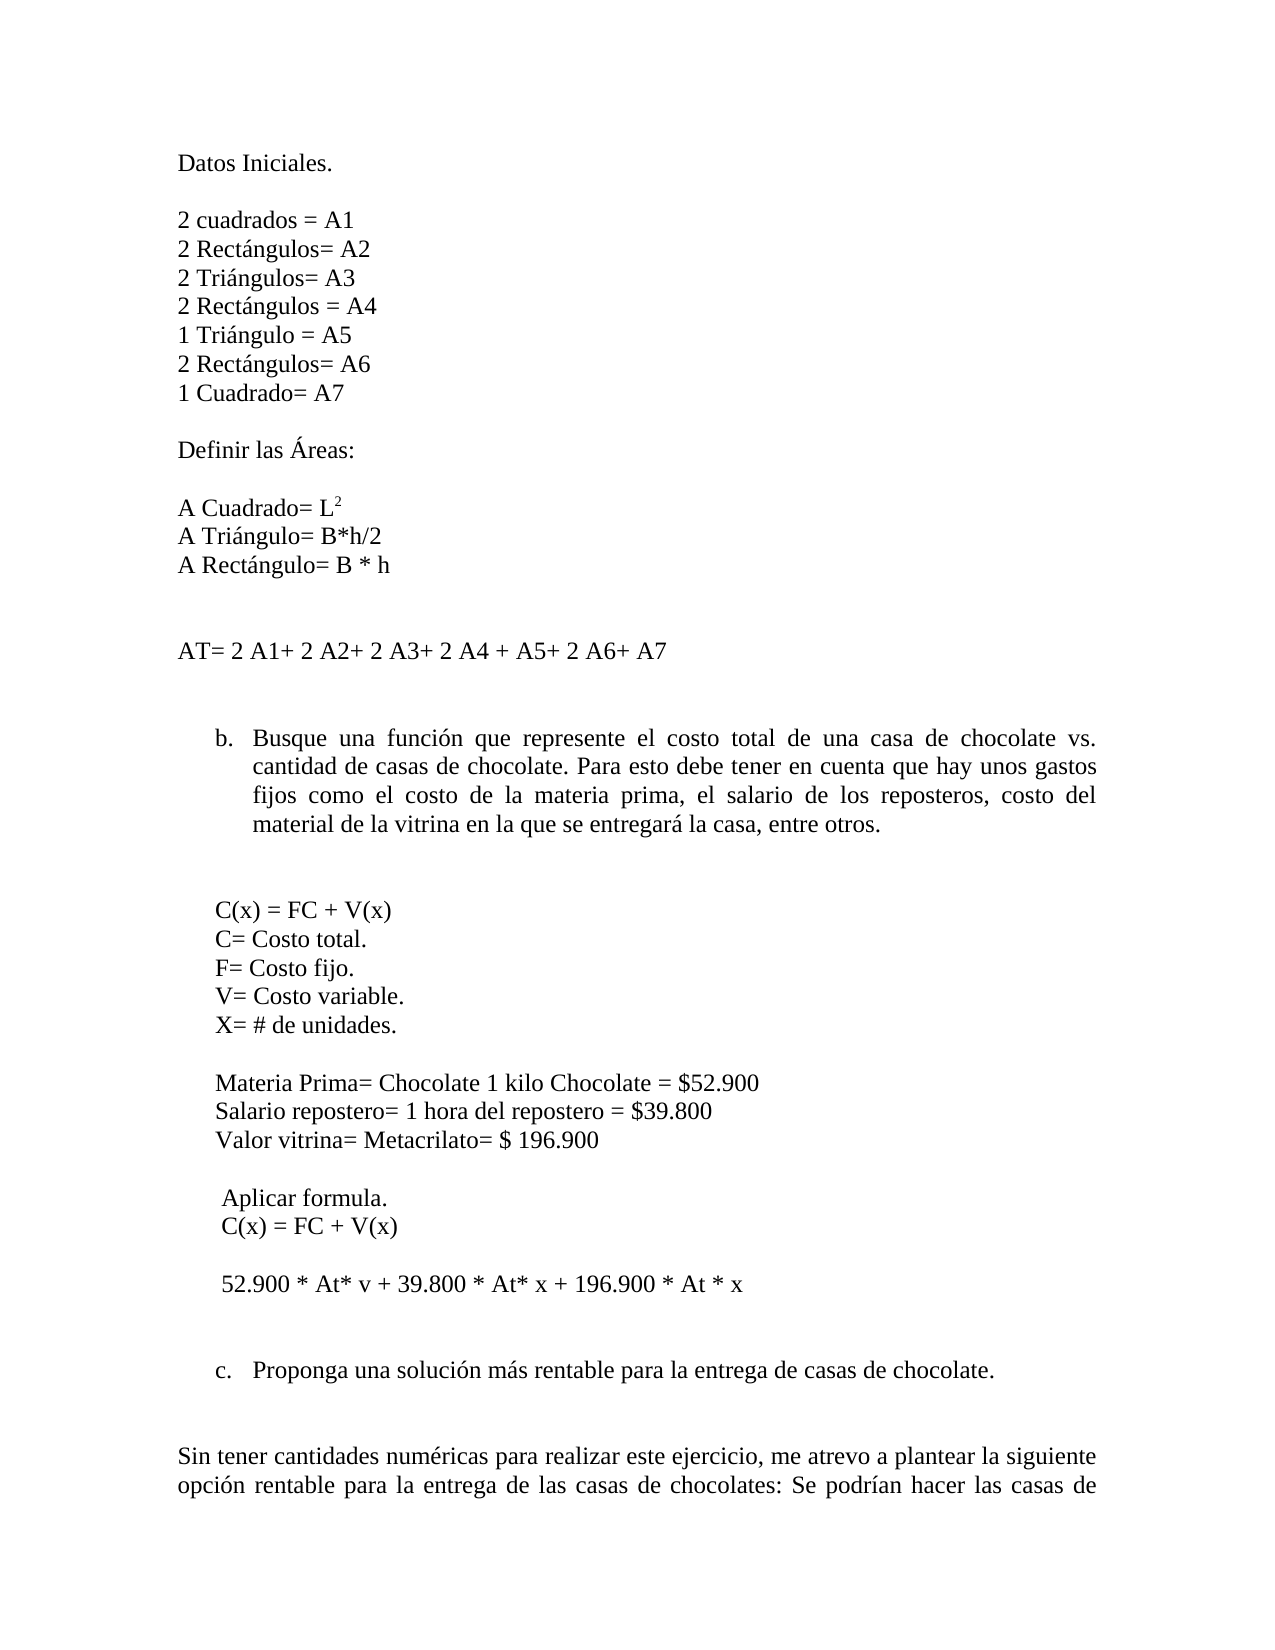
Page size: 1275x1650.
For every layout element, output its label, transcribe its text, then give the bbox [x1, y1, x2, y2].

text C= Costo total. [177, 924, 1098, 953]
text Datos Iniciales. [177, 148, 1098, 176]
text Aplicar formula. [177, 1183, 1098, 1211]
text 2 Rectángulos= A2 [177, 234, 1098, 263]
text Definir las Áreas: [177, 435, 1098, 464]
text AT= 2 A1+ 2 A2+ 2 A3+ 2 A4 + A5+ 2 A6+ A7 [177, 636, 1098, 665]
text 1 Cuadrado= A7 [177, 378, 1098, 406]
text F= Costo fijo. [177, 953, 1098, 981]
list Proponga una solución más rentable para la entrega de casas de chocolate. [215, 1355, 1098, 1384]
text X= # de unidades. [177, 1010, 1098, 1039]
text A Triángulo= B*h/2 [177, 521, 1098, 550]
text 2 Rectángulos = A4 [177, 291, 1098, 320]
text Salario repostero= 1 hora del repostero = $39.800 [177, 1096, 1098, 1125]
text V= Costo variable. [177, 981, 1098, 1010]
text 2 Rectángulos= A6 [177, 349, 1098, 378]
text A Rectángulo= B * h [177, 550, 1098, 579]
text C(x) = FC + V(x) [177, 1211, 1098, 1240]
text 52.900 * At* v + 39.800 * At* x + 196.900 * At * x [177, 1269, 1098, 1298]
text Valor vitrina= Metacrilato= $ 196.900 [177, 1125, 1098, 1154]
text 2 cuadrados = A1 [177, 205, 1098, 234]
text 2 Triángulos= A3 [177, 263, 1098, 291]
text A Cuadrado= L2 [177, 493, 1098, 521]
list Busque una función que represente el costo total de una casa de chocolate vs. cantidad de casas de chocolate. Para esto debe tener en cuenta que hay unos gastos fijos como el costo de la materia prima, el salario de los reposteros, costo del material de la vitrina en la que se entregará la casa, entre otros. [215, 723, 1098, 838]
text 1 Triángulo = A5 [177, 320, 1098, 349]
text C(x) = FC + V(x) [177, 895, 1098, 924]
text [177, 1441, 1098, 1499]
text Materia Prima= Chocolate 1 kilo Chocolate = $52.900 [177, 1068, 1098, 1096]
